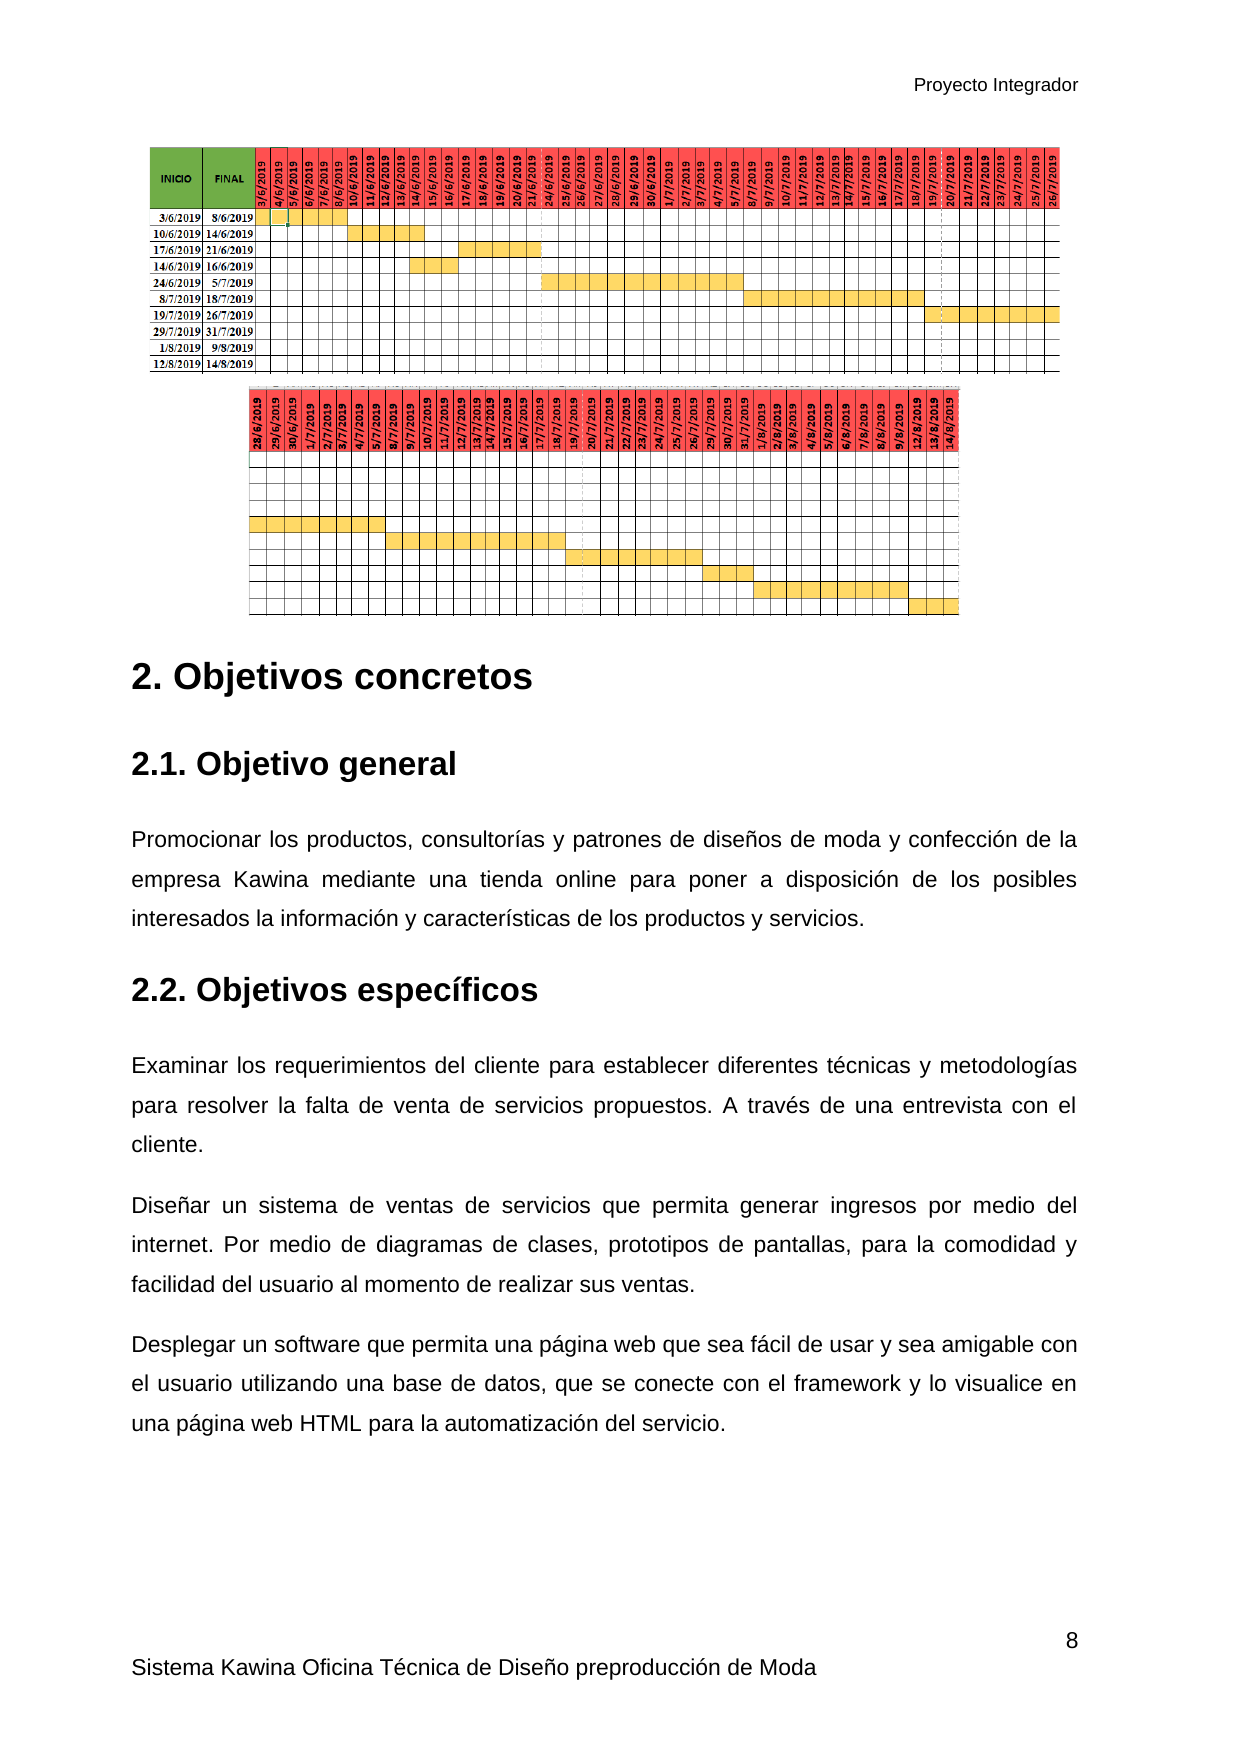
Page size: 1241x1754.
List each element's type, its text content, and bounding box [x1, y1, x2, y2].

subtitle 2. Objetivos concretos [131, 654, 1078, 697]
text Promocionar los productos, consultorías y patrones de diseños de moda y confección de la empresa Kawina mediante una tienda online para poner a disposición de los posibles interesados la información y características de los productos y servicios. [131, 826, 1078, 932]
text Diseñar un sistema de ventas de servicios que permita generar ingresos por medio del internet. Por medio de diagramas de clases, prototipos de pantallas, para la comodidad y facilidad del usuario al momento de realizar sus ventas. [131, 1192, 1078, 1297]
subtitle 2.2. Objetivos específicos [131, 970, 1078, 1008]
picture [248, 386, 961, 616]
text Examinar los requerimientos del cliente para establecer diferentes técnicas y metodologías para resolver la falta de venta de servicios propuestos. A través de una entrevista con el cliente. [131, 1052, 1078, 1158]
text Desplegar un software que permita una página web que sea fácil de usar y sea amigable con el usuario utilizando una base de datos, que se conecte con el framework y lo visualice en una página web HTML para la automatización del servicio. [131, 1331, 1078, 1436]
subtitle 2.1. Objetivo general [131, 744, 1078, 782]
picture [149, 147, 1060, 374]
